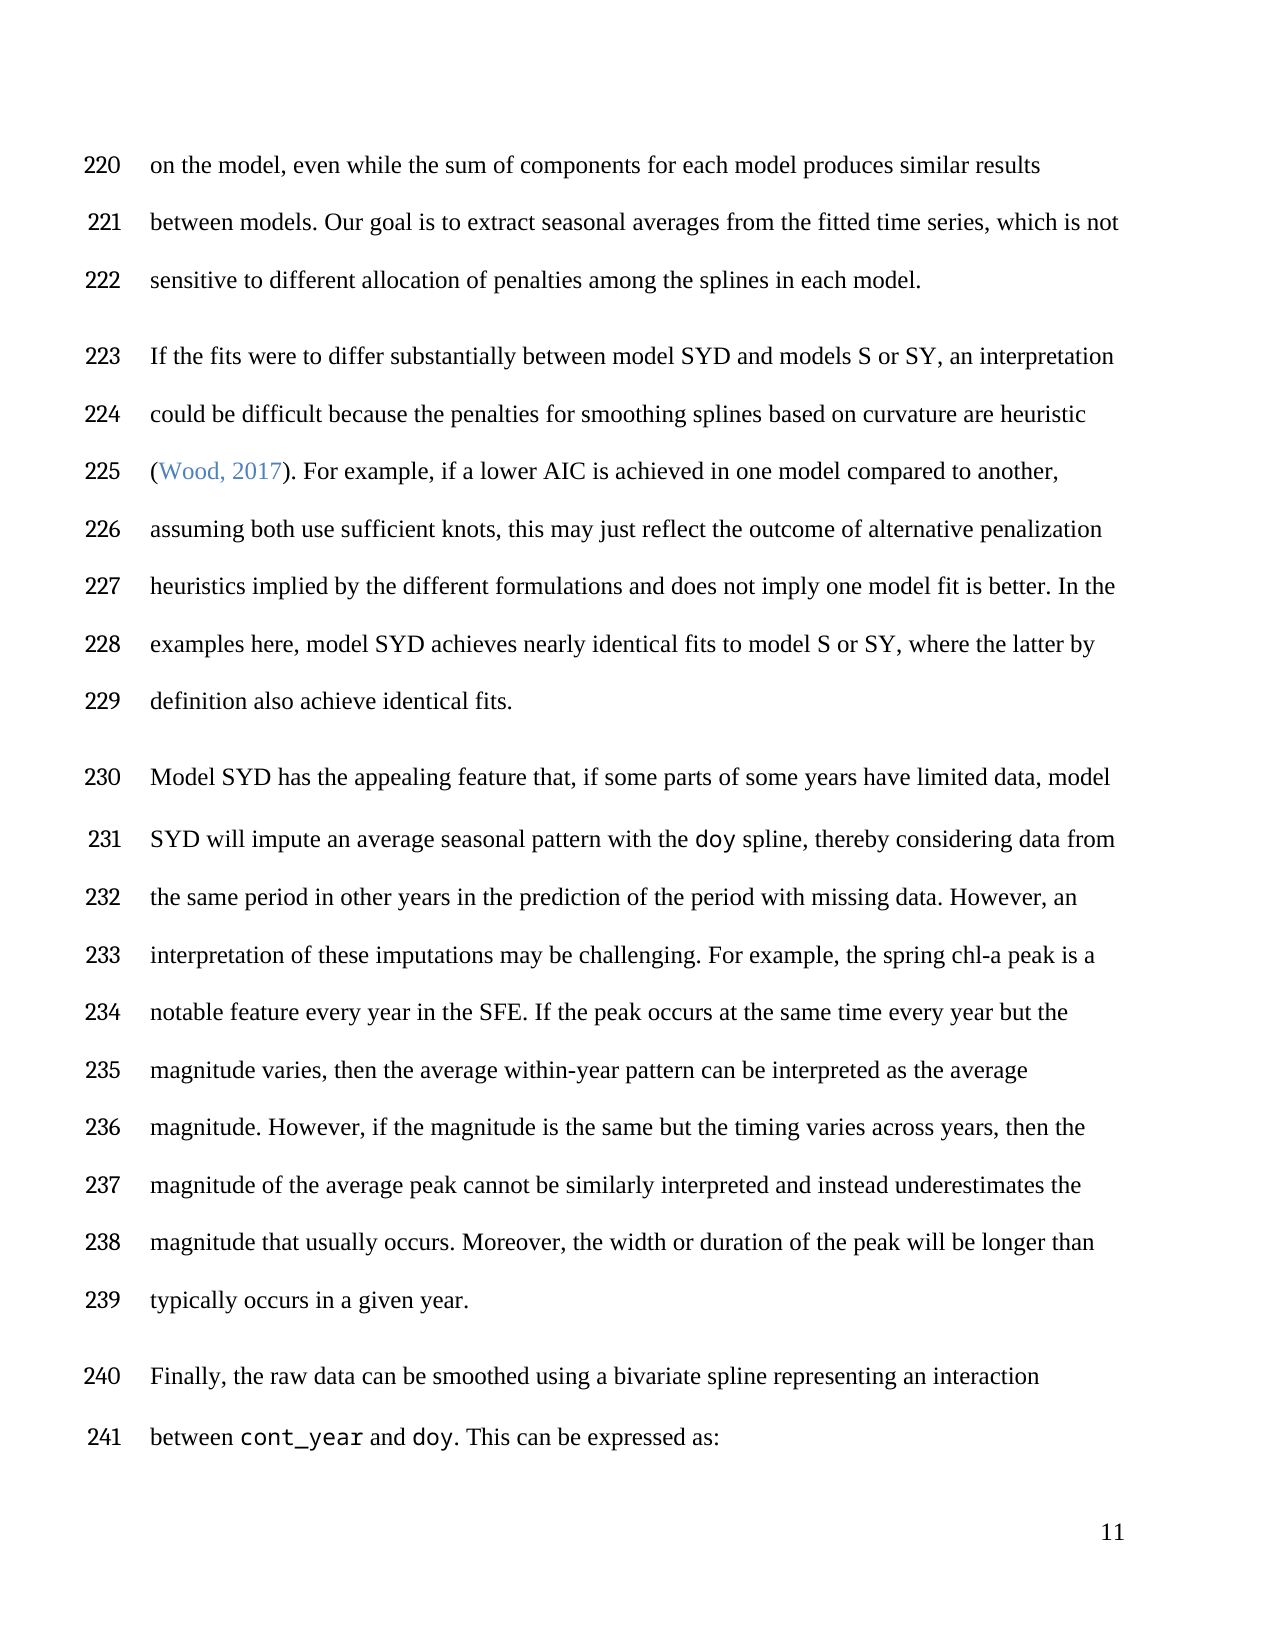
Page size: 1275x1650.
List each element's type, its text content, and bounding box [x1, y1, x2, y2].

text If the fits were to differ substantially between model SYD and models S or SY, an interpretation could be difficult because the penalties for smoothing splines based on curvature are heuristic (Wood, 2017). For example, if a lower AIC is achieved in one model compared to another, assuming both use sufficient knots, this may just reflect the outcome of alternative penalization heuristics implied by the different formulations and does not imply one model fit is better. In the examples here, model SYD achieves nearly identical fits to model S or SY, where the latter by definition also achieve identical fits. [150, 341, 1125, 715]
text Finally, the raw data can be smoothed using a bivariate spline representing an interaction between cont_year and doy. This can be expressed as: [150, 1361, 1125, 1452]
text Model SYD has the appealing feature that, if some parts of some years have limited data, model SYD will impute an average seasonal pattern with the doy spline, thereby considering data from the same period in other years in the prediction of the period with missing data. However, an interpretation of these imputations may be challenging. For example, the spring chl-a peak is a notable feature every year in the SFE. If the peak occurs at the same time every year but the magnitude varies, then the average within-year pattern can be interpreted as the average magnitude. However, if the magnitude is the same but the timing varies across years, then the magnitude of the average peak cannot be similarly interpreted and instead underestimates the magnitude that usually occurs. Moreover, the width or duration of the peak will be longer than typically occurs in a given year. [150, 762, 1125, 1314]
